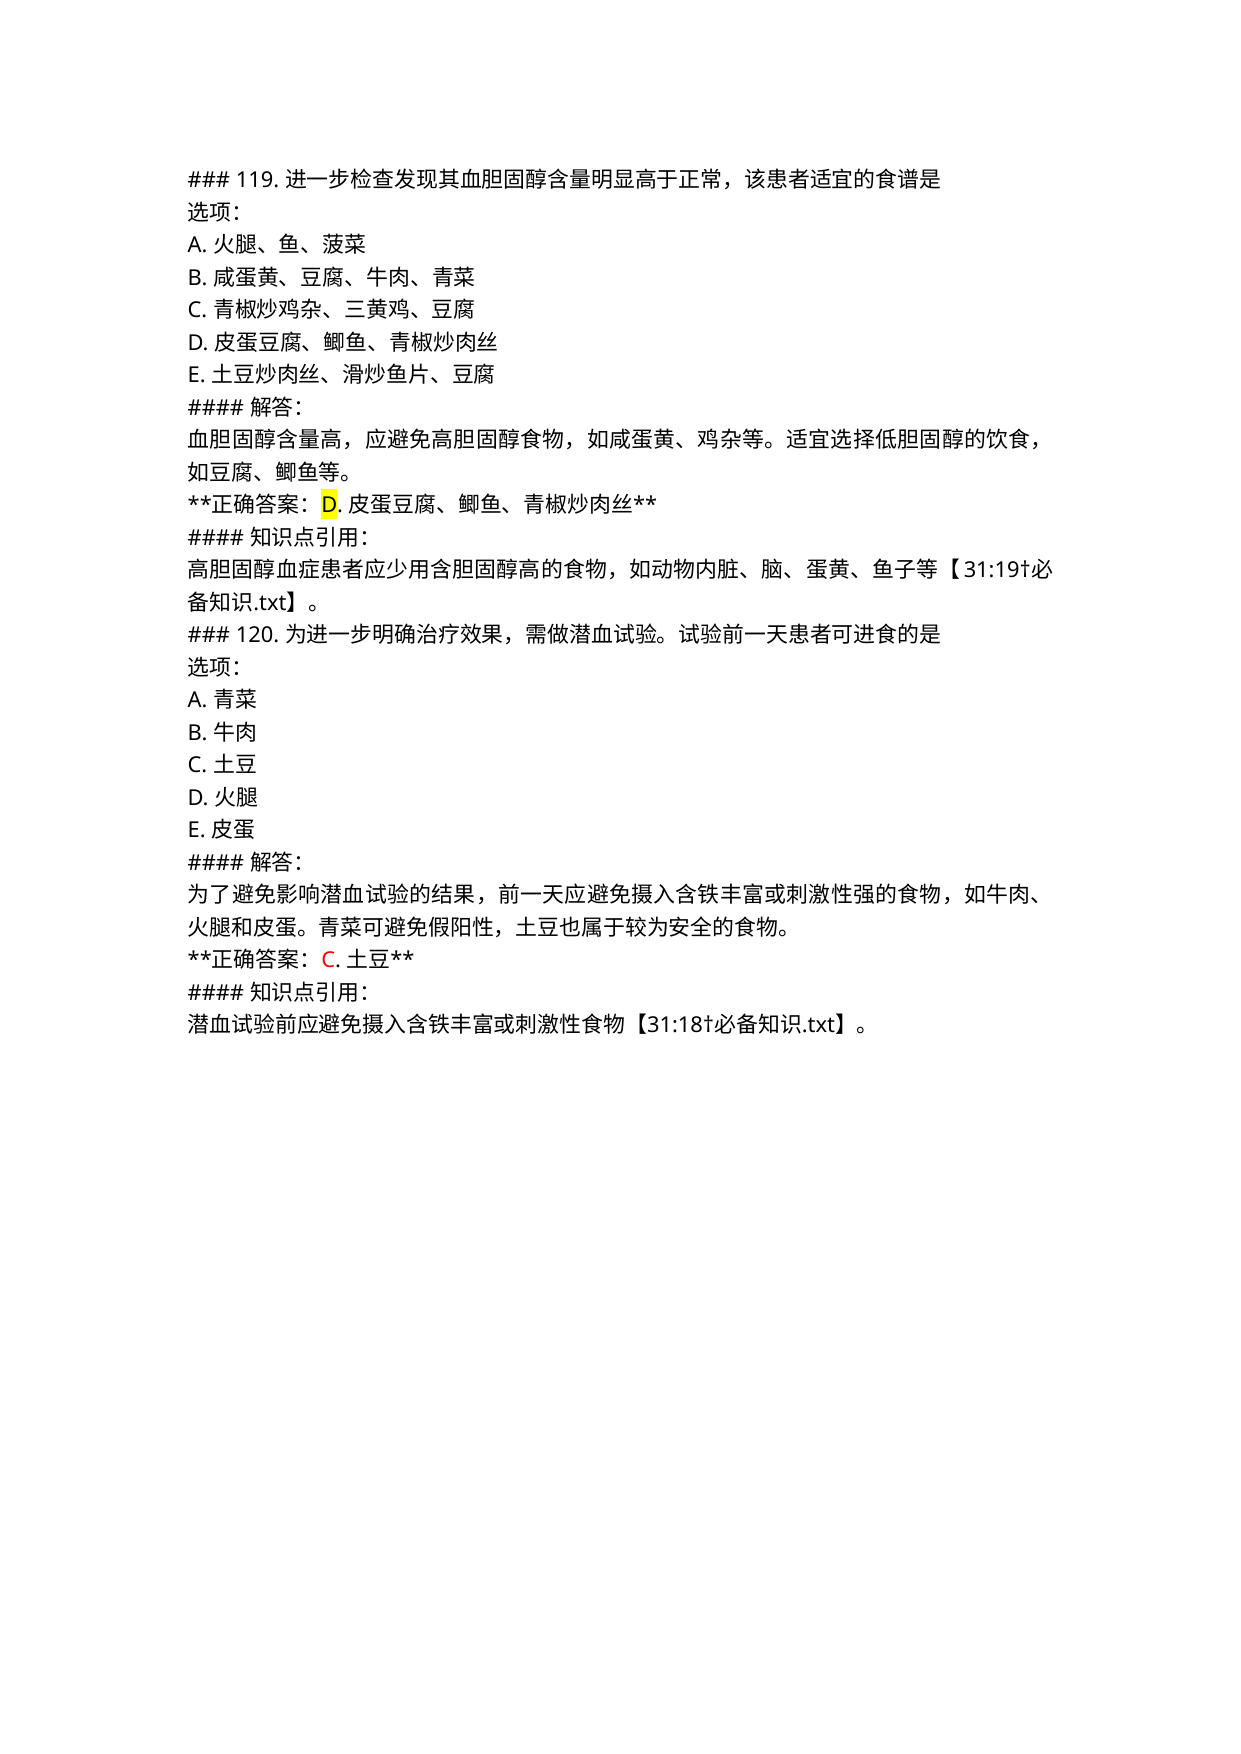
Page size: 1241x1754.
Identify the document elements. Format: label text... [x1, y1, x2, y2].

text E. 皮蛋 [187, 812, 1053, 844]
text 选项： [187, 649, 1053, 682]
text #### 知识点引用： [187, 519, 1053, 552]
text C. 青椒炒鸡杂、三黄鸡、豆腐 [187, 292, 1053, 324]
text #### 知识点引用： [187, 974, 1053, 1007]
text 血胆固醇含量高，应避免高胆固醇食物，如咸蛋黄、鸡杂等。适宜选择低胆固醇的饮食，如豆腐、鲫鱼等。 [187, 422, 1053, 487]
text 为了避免影响潜血试验的结果，前一天应避免摄入含铁丰富或刺激性强的食物，如牛肉、火腿和皮蛋。青菜可避免假阳性，土豆也属于较为安全的食物。 [187, 877, 1053, 942]
text 选项： [187, 194, 1053, 227]
text A. 火腿、鱼、菠菜 [187, 227, 1053, 259]
text E. 土豆炒肉丝、滑炒鱼片、豆腐 [187, 357, 1053, 389]
text **正确答案：C. 土豆** [187, 942, 1053, 974]
text #### 解答： [187, 389, 1053, 422]
text D. 火腿 [187, 779, 1053, 812]
text A. 青菜 [187, 682, 1053, 714]
text ### 120. 为进一步明确治疗效果，需做潜血试验。试验前一天患者可进食的是 [187, 617, 1053, 649]
text ### 119. 进一步检查发现其血胆固醇含量明显高于正常，该患者适宜的食谱是 [187, 162, 1053, 194]
text D. 皮蛋豆腐、鲫鱼、青椒炒肉丝 [187, 324, 1053, 357]
text 高胆固醇血症患者应少用含胆固醇高的食物，如动物内脏、脑、蛋黄、鱼子等【31:19†必备知识.txt】。 [187, 552, 1053, 617]
text #### 解答： [187, 844, 1053, 877]
text **正确答案：D. 皮蛋豆腐、鲫鱼、青椒炒肉丝** [187, 487, 1053, 519]
text B. 牛肉 [187, 714, 1053, 747]
text B. 咸蛋黄、豆腐、牛肉、青菜 [187, 259, 1053, 292]
text C. 土豆 [187, 747, 1053, 779]
text 潜血试验前应避免摄入含铁丰富或刺激性食物【31:18†必备知识.txt】。 [187, 1007, 1053, 1039]
